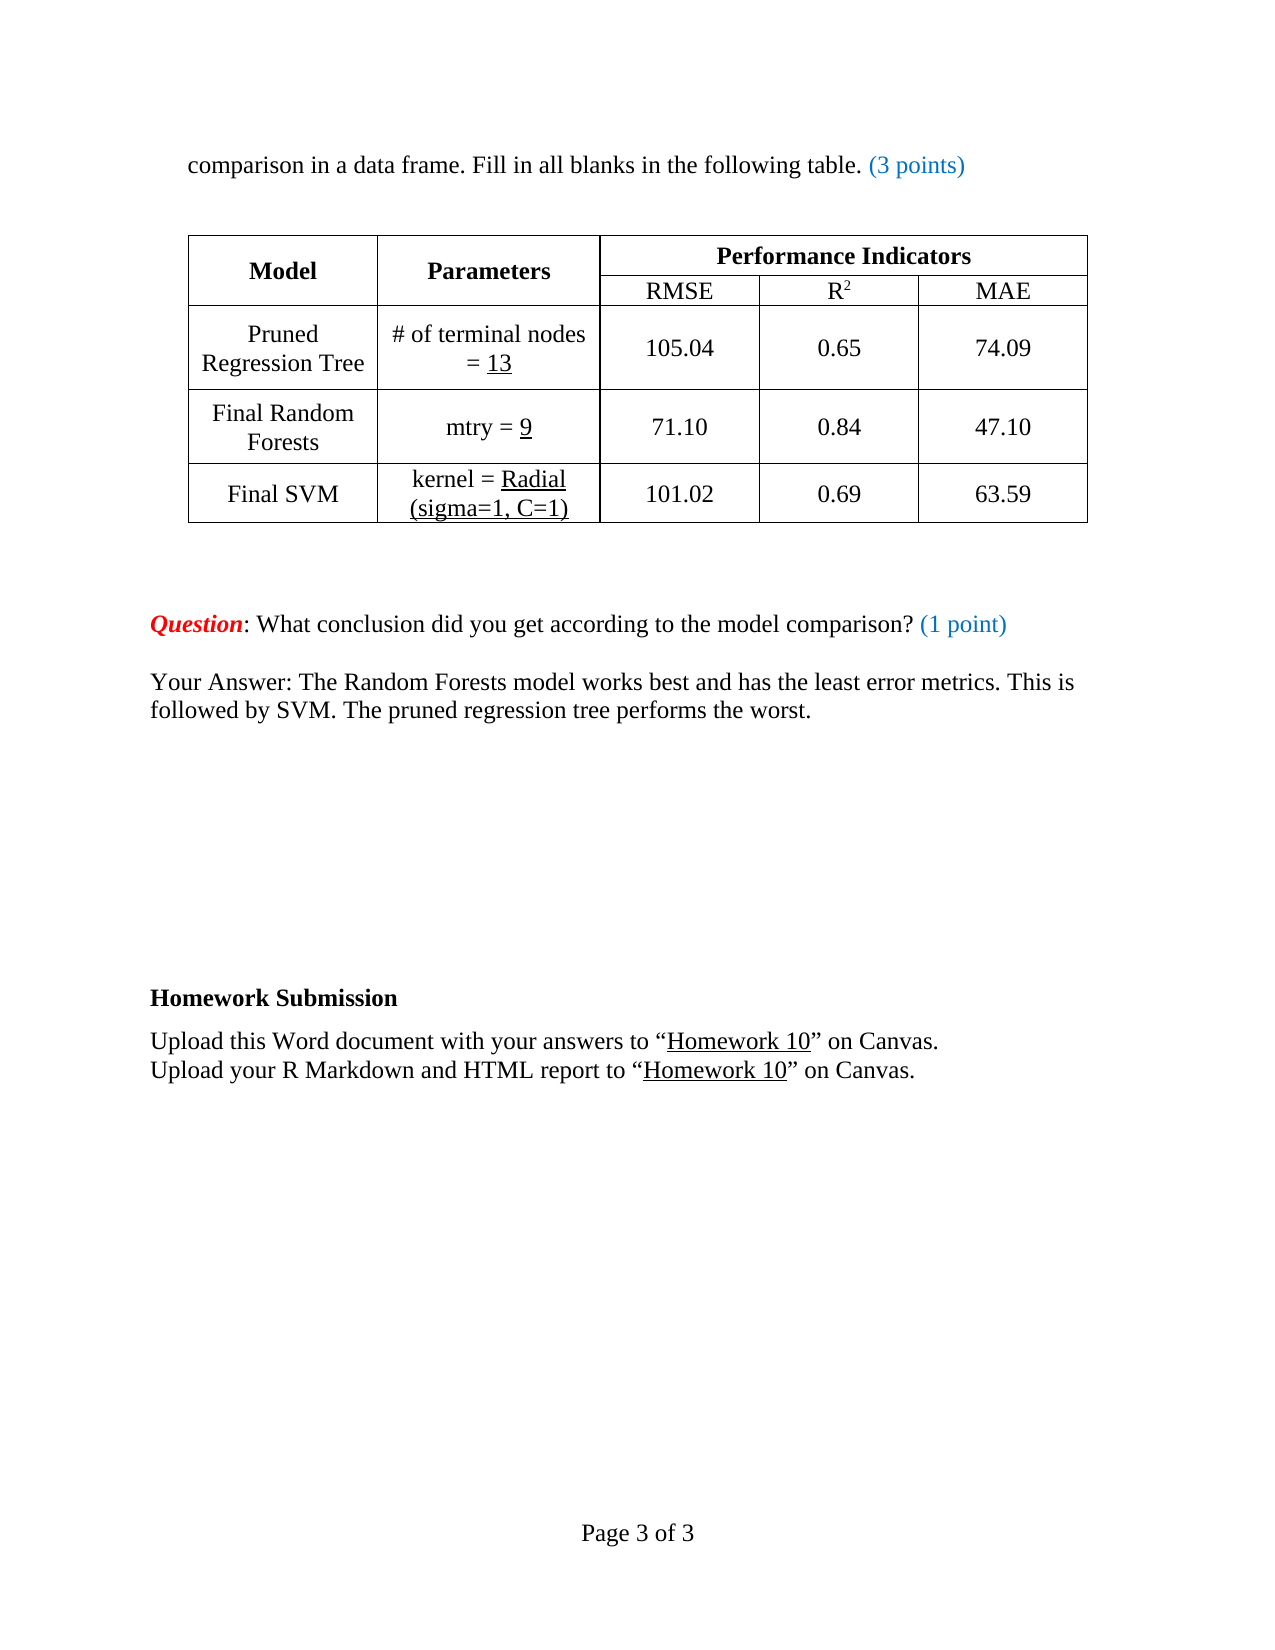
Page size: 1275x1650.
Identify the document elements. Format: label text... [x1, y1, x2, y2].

table_cell 0.65 [760, 306, 918, 389]
table_cell Pruned Regression Tree [189, 306, 377, 389]
table_cell RMSE [601, 276, 759, 305]
text Homework Submission [150, 983, 1125, 1012]
text Upload this Word document with your answers to “Homework 10” on Canvas. [150, 1026, 1125, 1055]
table_cell 63.59 [919, 464, 1087, 522]
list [150, 150, 1125, 179]
table_cell 105.04 [601, 306, 759, 389]
table_cell # of terminal nodes = 13 [378, 306, 599, 389]
table_cell 0.84 [760, 390, 918, 463]
table_header Model [189, 236, 377, 305]
table_cell 71.10 [601, 390, 759, 463]
table_header Performance Indicators [601, 236, 1087, 275]
table_cell 0.69 [760, 464, 918, 522]
table_cell 74.09 [919, 306, 1087, 389]
table_cell kernel = Radial (sigma=1, C=1) [378, 464, 599, 522]
table_cell R2 [760, 276, 918, 305]
table_cell 47.10 [919, 390, 1087, 463]
table_cell MAE [919, 276, 1087, 305]
table_cell 101.02 [601, 464, 759, 522]
text Question: What conclusion did you get according to the model comparison? (1 point) [150, 609, 1125, 638]
table_cell Final Random Forests [189, 390, 377, 463]
table_header Parameters [378, 236, 599, 305]
table_cell Final SVM [189, 464, 377, 522]
text Your Answer: The Random Forests model works best and has the least error metrics. This is followed by SVM. The pruned regression tree performs the worst. [150, 667, 1125, 724]
table_cell mtry = 9 [378, 390, 599, 463]
text Upload your R Markdown and HTML report to “Homework 10” on Canvas. [150, 1055, 1125, 1083]
